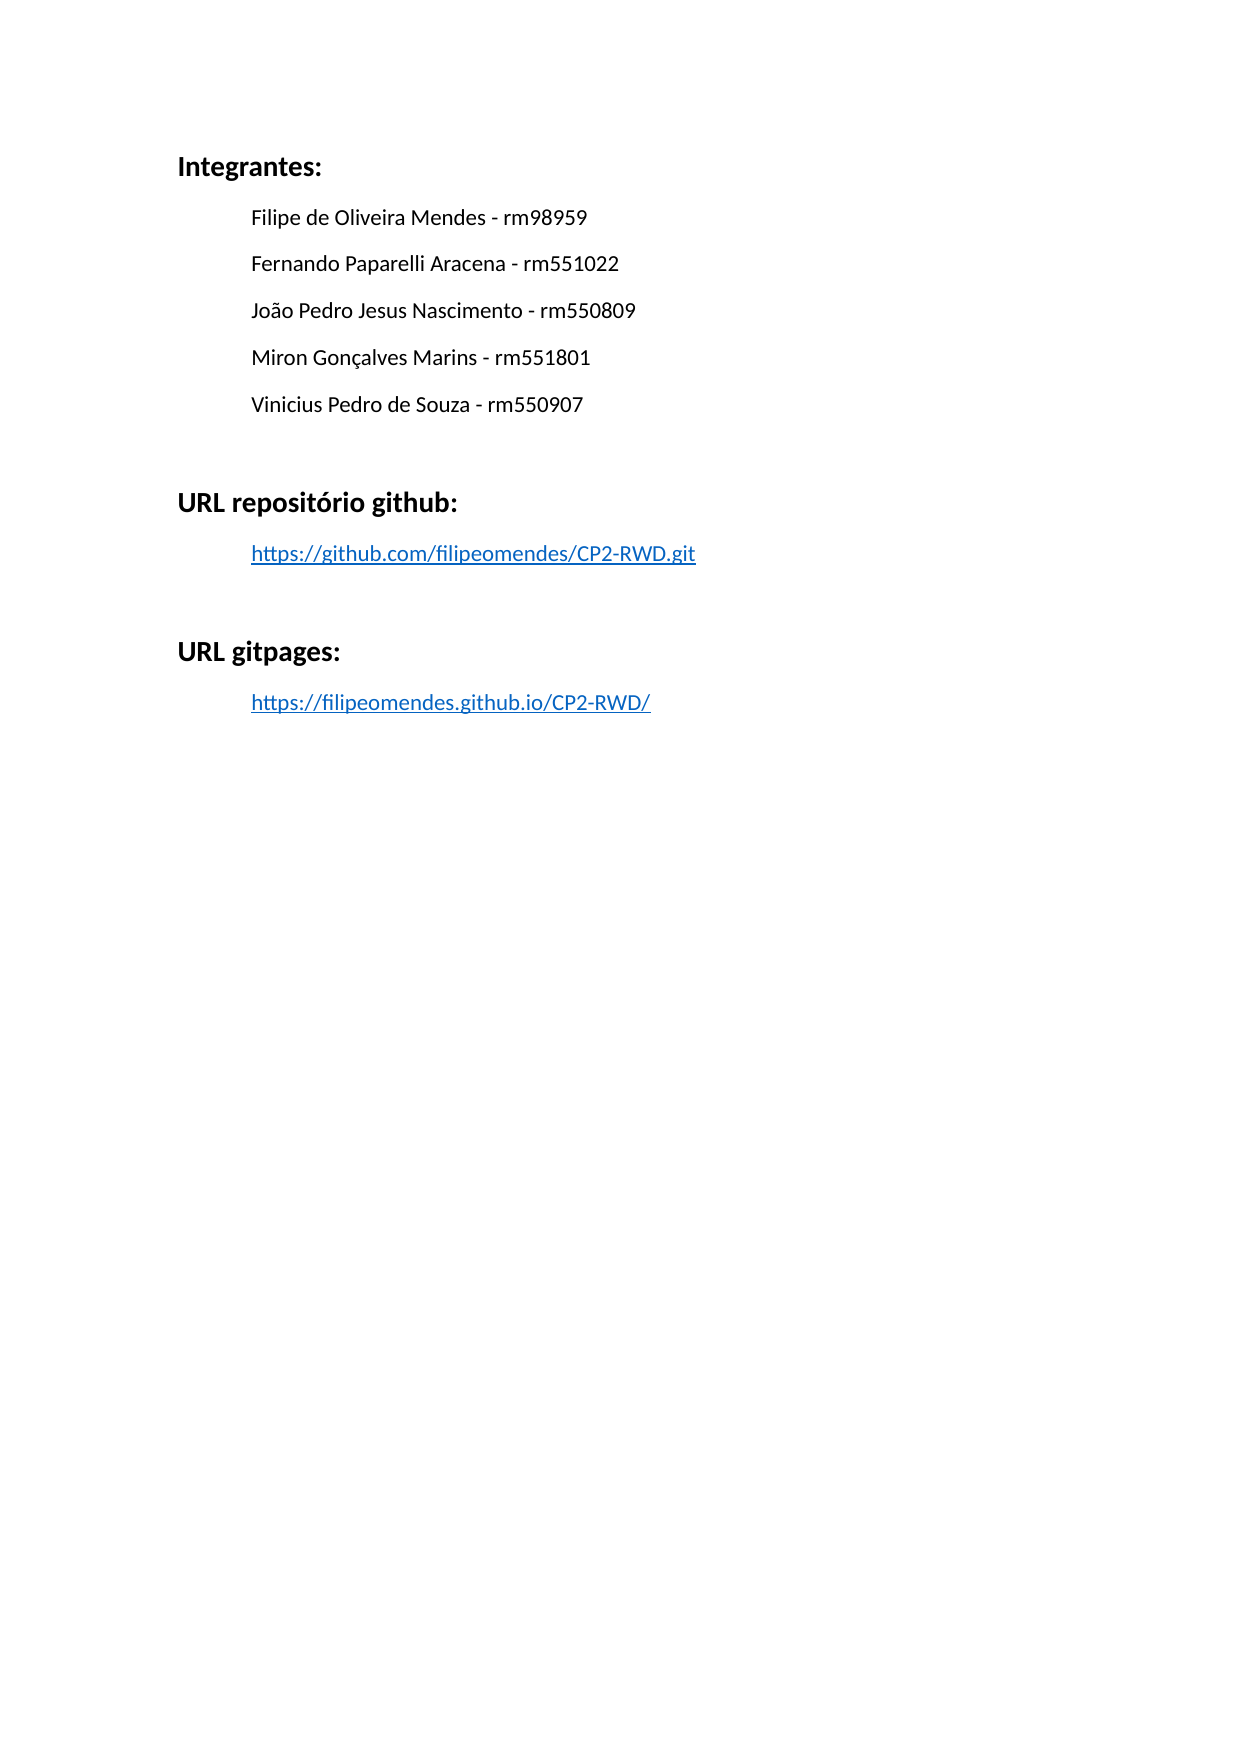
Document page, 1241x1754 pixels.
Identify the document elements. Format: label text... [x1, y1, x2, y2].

text https://filipeomendes.github.io/CP2-RWD/ [177, 688, 1063, 716]
text Miron Gonçalves Marins - rm551801 [177, 343, 1063, 371]
text Vinicius Pedro de Souza - rm550907 [177, 390, 1063, 418]
text Integrantes: [177, 148, 1063, 183]
text João Pedro Jesus Nascimento - rm550809 [177, 296, 1063, 324]
text https://github.com/filipeomendes/CP2-RWD.git [177, 539, 1063, 567]
text URL gitpages: [177, 633, 1063, 668]
text Fernando Paparelli Aracena - rm551022 [177, 249, 1063, 278]
text URL repositório github: [177, 484, 1063, 519]
text Filipe de Oliveira Mendes - rm98959 [177, 203, 1063, 231]
